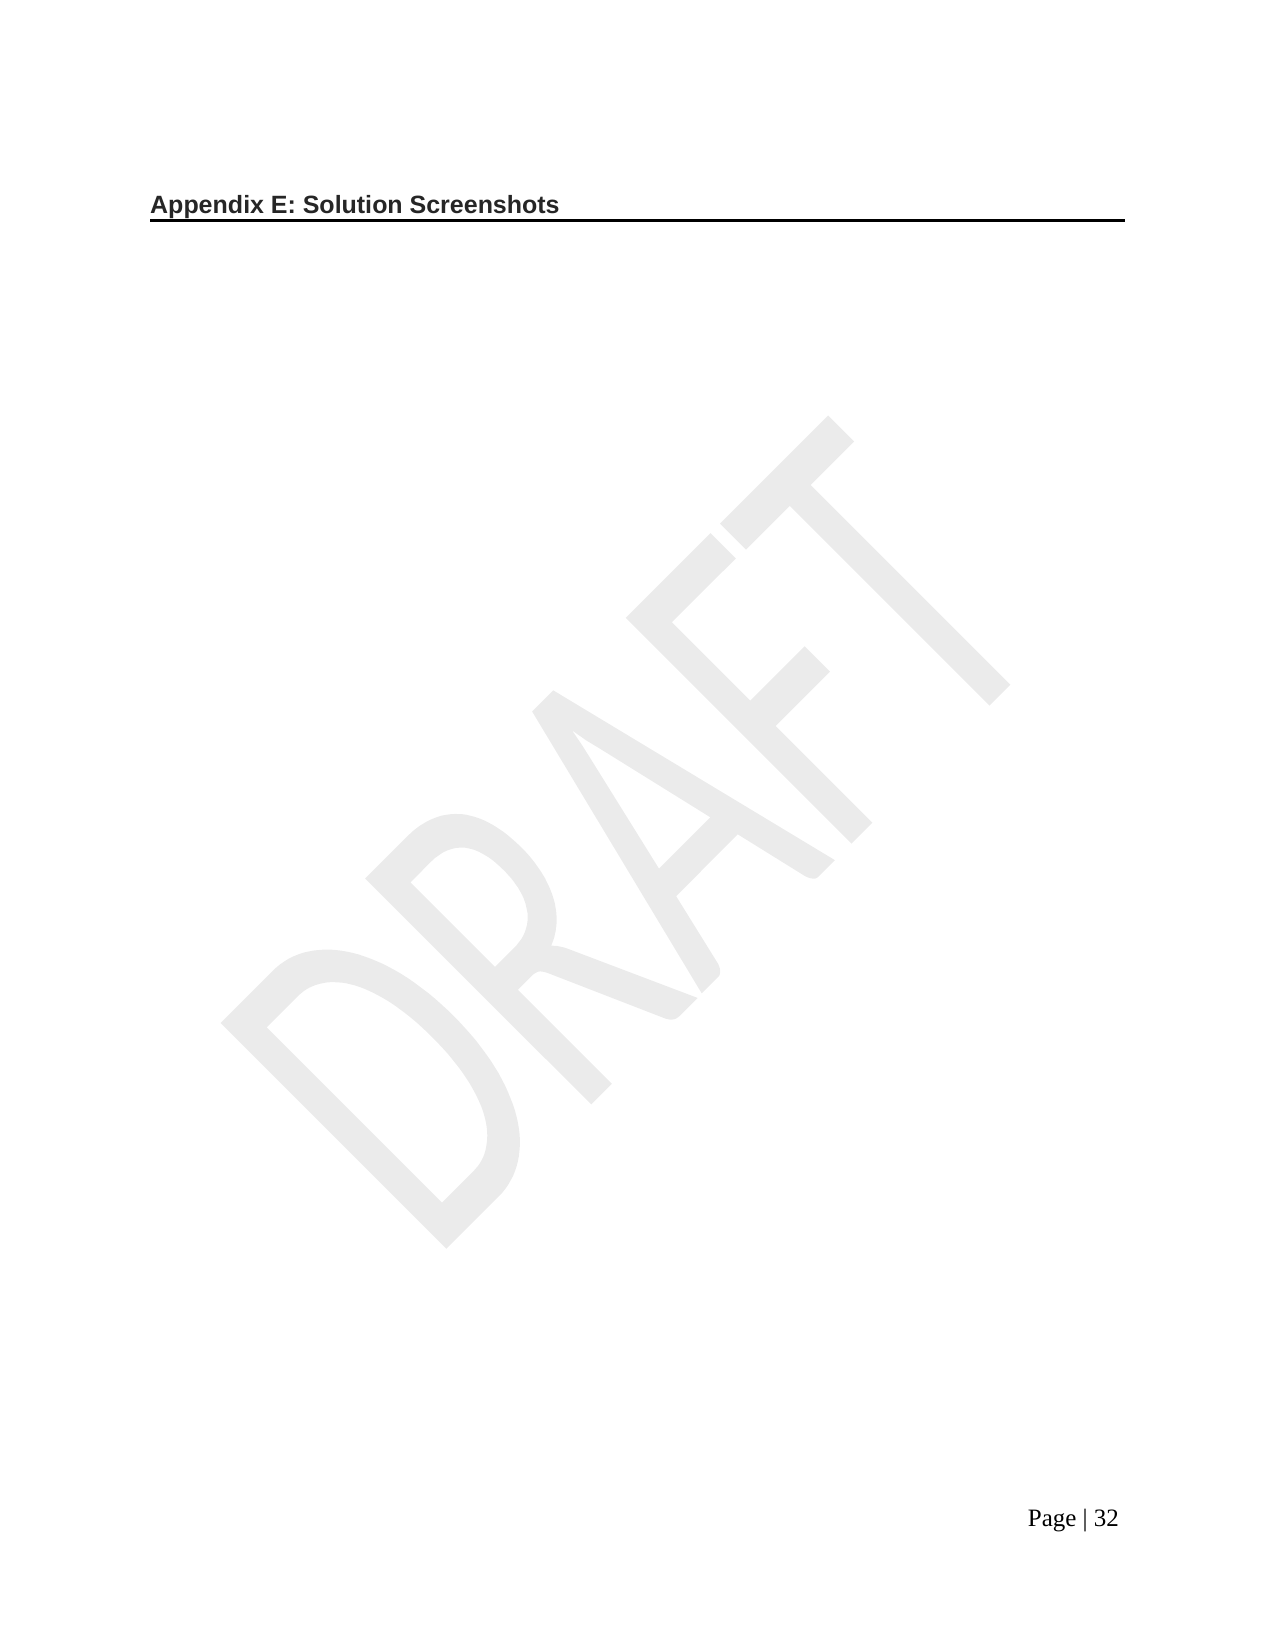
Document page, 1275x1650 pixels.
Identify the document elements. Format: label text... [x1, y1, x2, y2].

subtitle Appendix E: Solution Screenshots [150, 190, 1125, 219]
